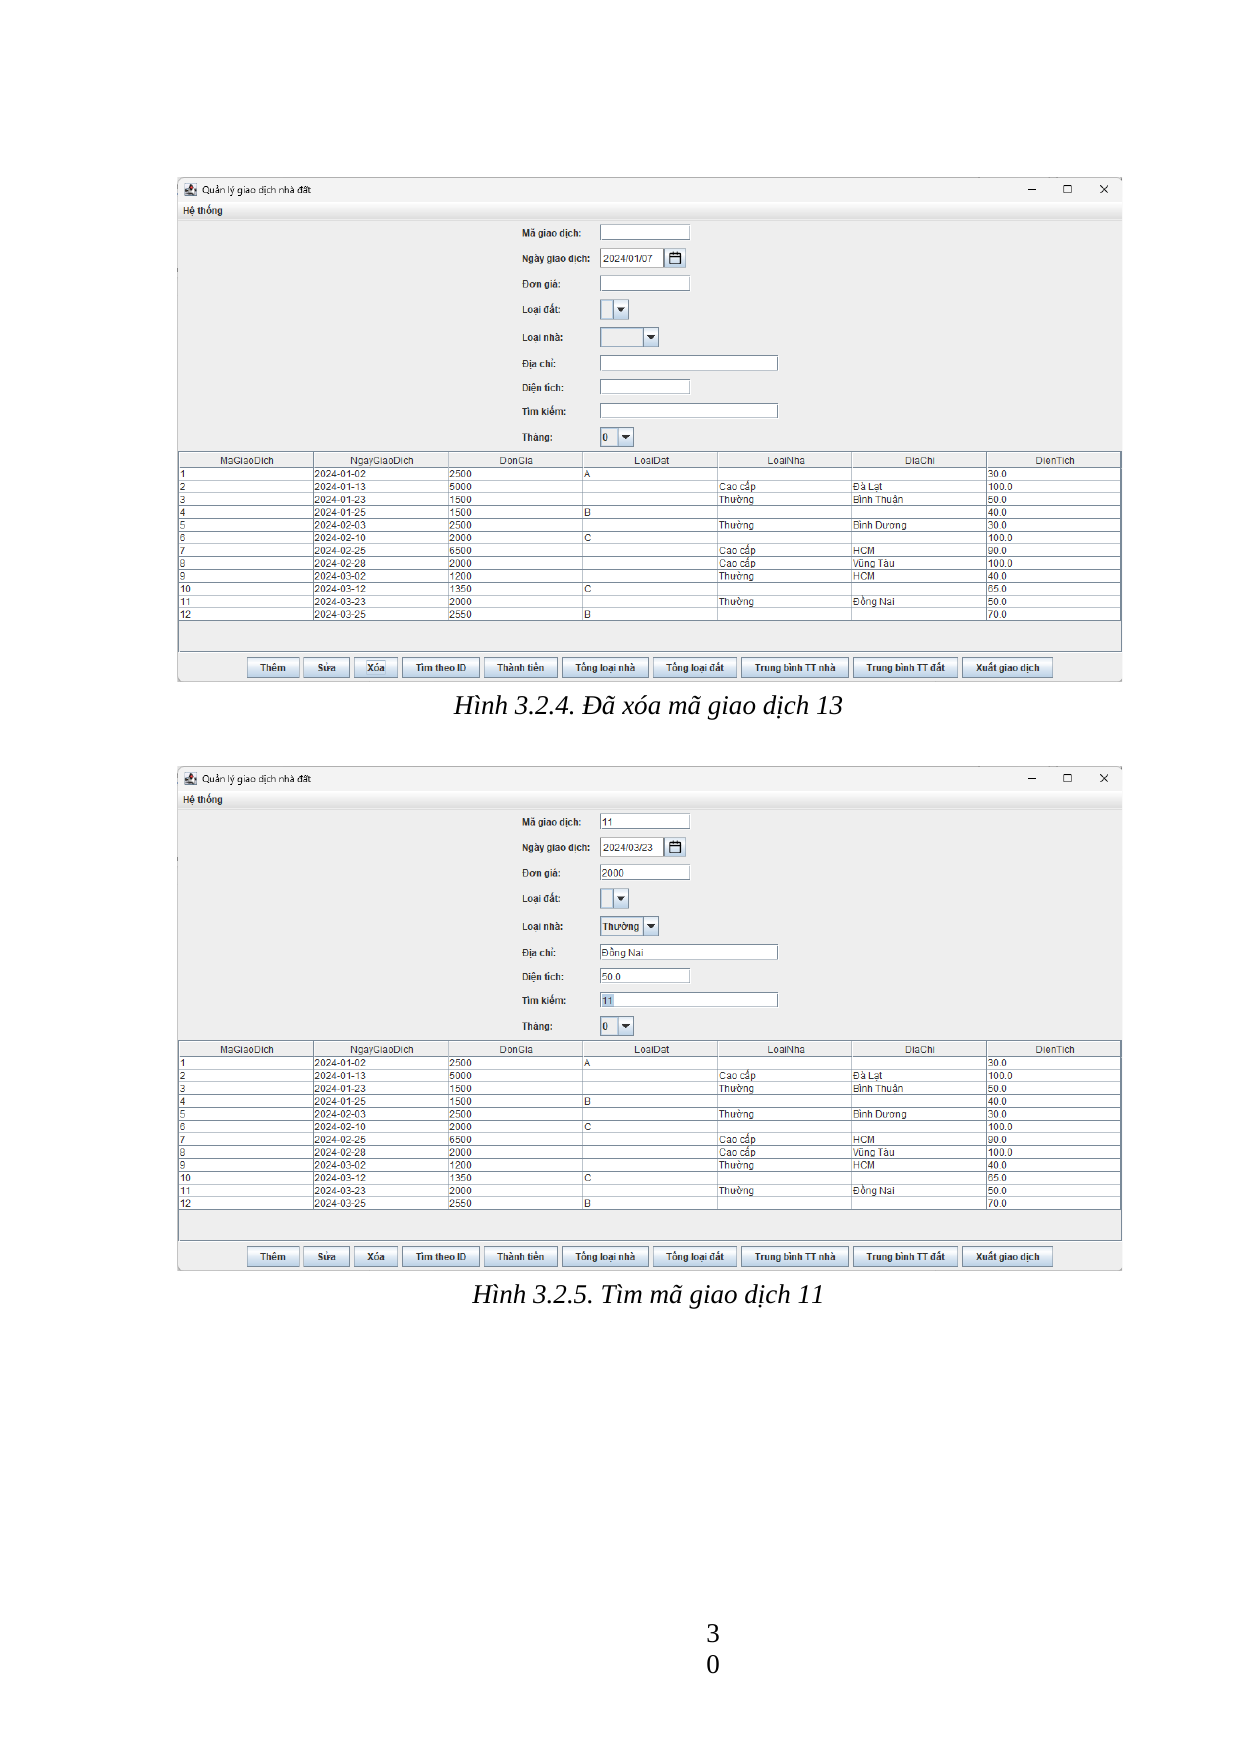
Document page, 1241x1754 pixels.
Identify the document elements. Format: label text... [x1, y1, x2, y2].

text Hình 3.2.4. Đã xóa mã giao dịch 13 [177, 689, 1122, 720]
text Hình 3.2.5. Tìm mã giao dịch 11 [177, 1278, 1122, 1309]
picture [177, 177, 1123, 682]
picture [177, 766, 1123, 1271]
